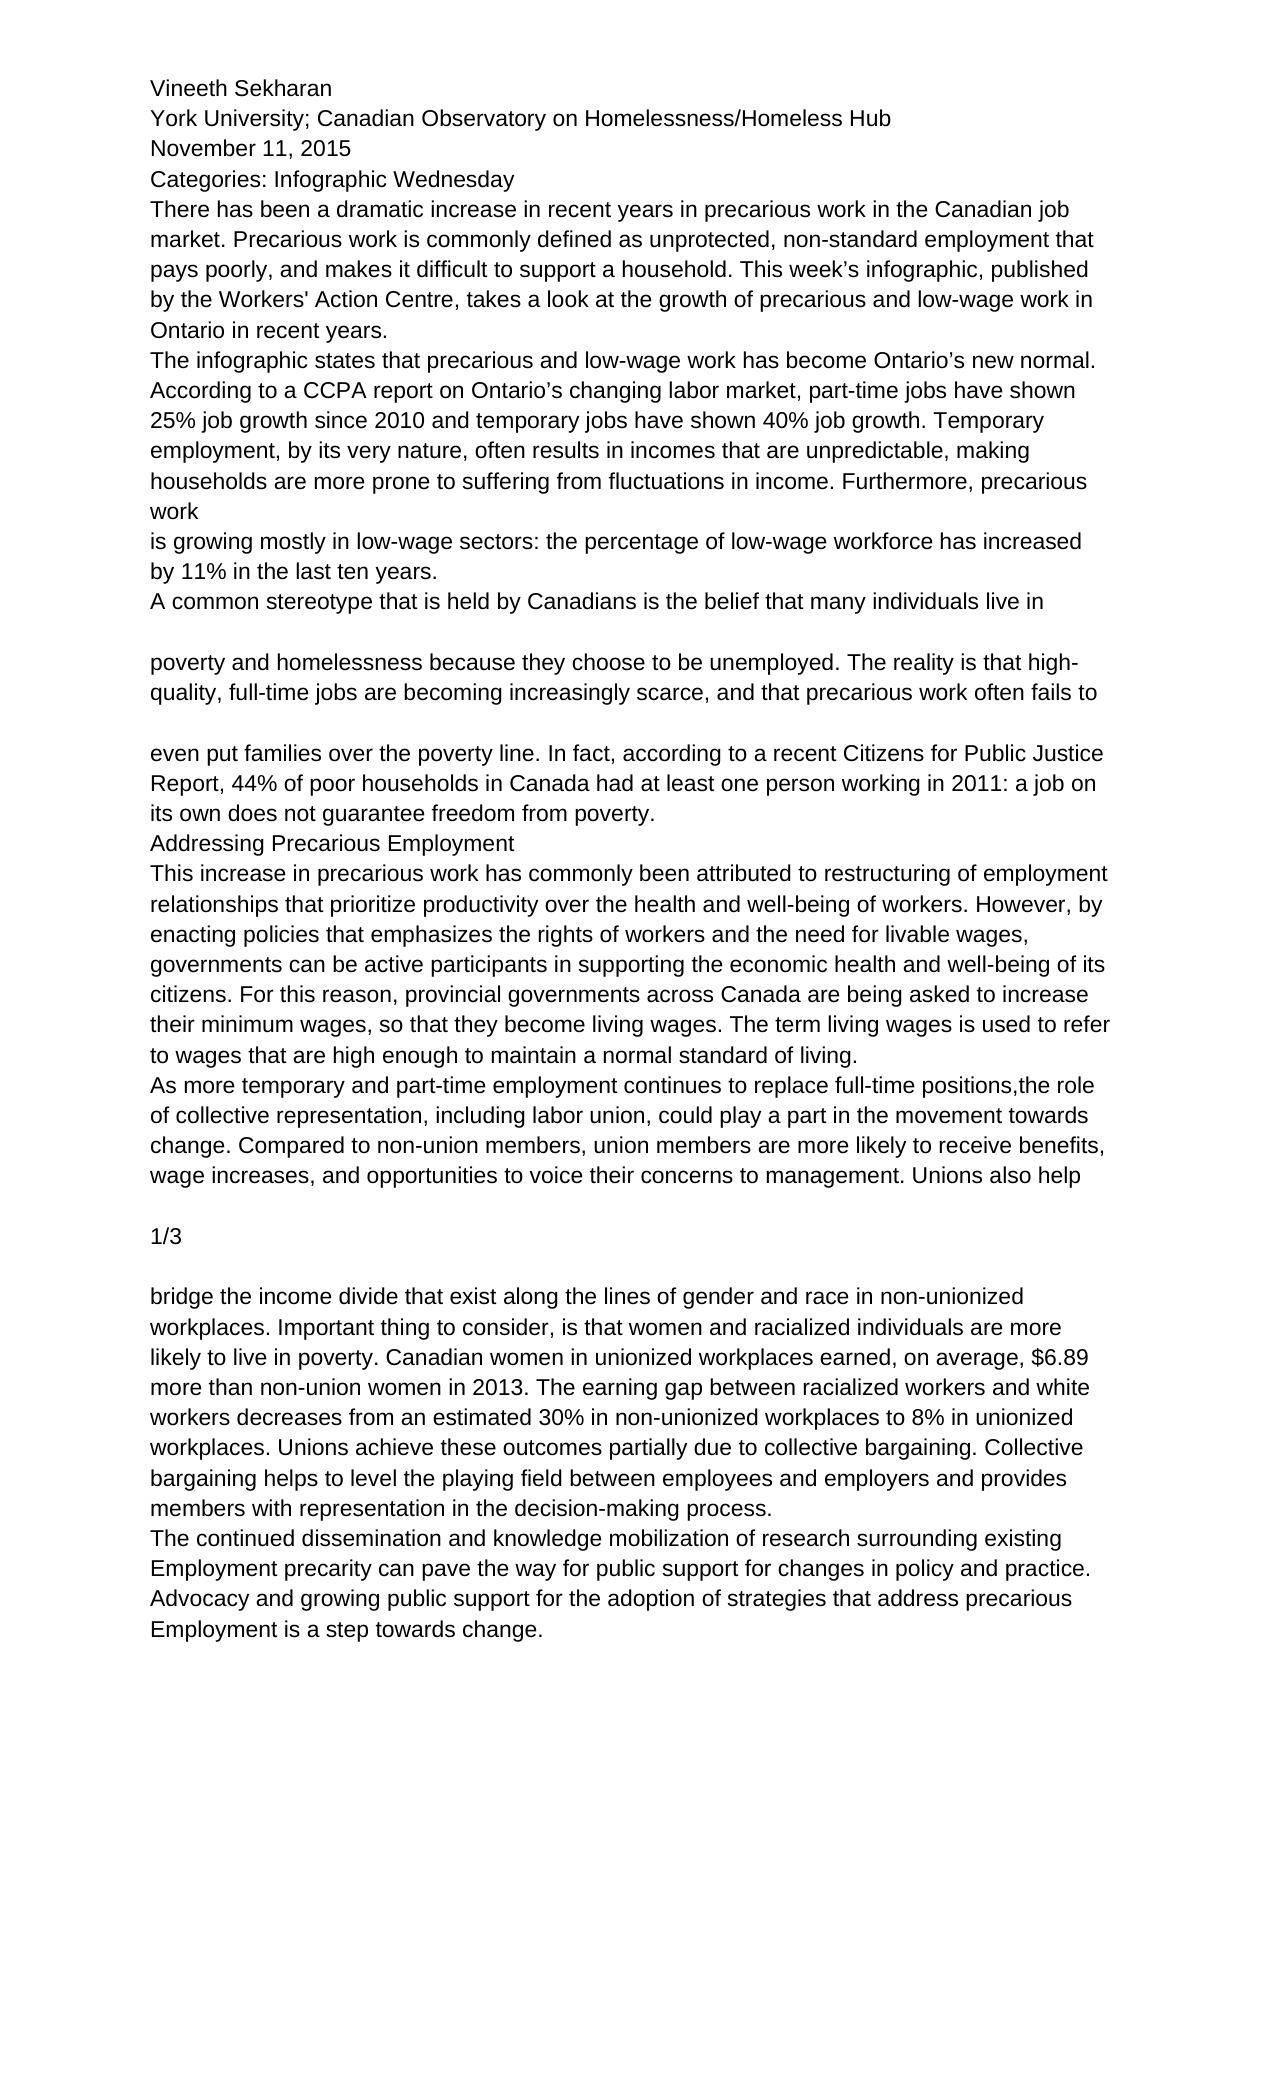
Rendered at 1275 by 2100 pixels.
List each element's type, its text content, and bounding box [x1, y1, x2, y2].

text According to a CCPA report on Ontario’s changing labor market, part-time jobs have shown [150, 377, 1125, 403]
text members with representation in the decision-making process. [150, 1495, 1125, 1521]
text bargaining helps to level the playing field between employees and employers and provides [150, 1464, 1125, 1491]
text November 11, 2015 [150, 135, 1125, 162]
text bridge the income divide that exist along the lines of gender and race in non-unionized [150, 1283, 1125, 1310]
text change. Compared to non-union members, union members are more likely to receive benefits, [150, 1132, 1125, 1159]
text Addressing Precarious Employment [150, 830, 1125, 857]
text likely to live in poverty. Canadian women in unionized workplaces earned, on average, $6.89 [150, 1344, 1125, 1370]
text There has been a dramatic increase in recent years in precarious work in the Canadian job [150, 196, 1125, 222]
text Report, 44% of poor households in Canada had at least one person working in 2011: a job on [150, 770, 1125, 796]
text workers decreases from an estimated 30% in non-unionized workplaces to 8% in unionized [150, 1404, 1125, 1431]
text their minimum wages, so that they become living wages. The term living wages is used to refer [150, 1011, 1125, 1038]
text Vineeth Sekharan [150, 75, 1125, 101]
text As more temporary and part-time employment continues to replace full-time positions,the role [150, 1072, 1125, 1098]
text relationships that prioritize productivity over the health and well-being of workers. However, by [150, 891, 1125, 917]
text 1/3 [150, 1223, 1125, 1249]
text York University; Canadian Observatory on Homelessness/Homeless Hub [150, 105, 1125, 132]
text by 11% in the last ten years. [150, 558, 1125, 585]
text is growing mostly in low-wage sectors: the percentage of low-wage workforce has increased [150, 528, 1125, 554]
text Employment precarity can pave the way for public support for changes in policy and practice. [150, 1555, 1125, 1582]
text 25% job growth since 2010 and temporary jobs have shown 40% job growth. Temporary [150, 407, 1125, 434]
text more than non-union women in 2013. The earning gap between racialized workers and white [150, 1374, 1125, 1400]
text to wages that are high enough to maintain a normal standard of living. [150, 1042, 1125, 1068]
text workplaces. Unions achieve these outcomes partially due to collective bargaining. Collective [150, 1434, 1125, 1461]
text Employment is a step towards change. [150, 1616, 1125, 1642]
text The continued dissemination and knowledge mobilization of research surrounding existing [150, 1525, 1125, 1551]
text enacting policies that emphasizes the rights of workers and the need for livable wages, [150, 921, 1125, 947]
text households are more prone to suffering from fluctuations in income. Furthermore, precarious work [150, 468, 1125, 524]
text its own does not guarantee freedom from poverty. [150, 800, 1125, 826]
text even put families over the poverty line. In fact, according to a recent Citizens for Public Justice [150, 739, 1125, 766]
text poverty and homelessness because they choose to be unemployed. The reality is that high- [150, 649, 1125, 675]
text Advocacy and growing public support for the adoption of strategies that address precarious [150, 1585, 1125, 1612]
text The infographic states that precarious and low-wage work has become Ontario’s new normal. [150, 347, 1125, 373]
text This increase in precarious work has commonly been attributed to restructuring of employment [150, 860, 1125, 887]
text quality, full-time jobs are becoming increasingly scarce, and that precarious work often fails to [150, 679, 1125, 706]
text wage increases, and opportunities to voice their concerns to management. Unions also help [150, 1162, 1125, 1189]
text by the Workers' Action Centre, takes a look at the growth of precarious and low-wage work in [150, 286, 1125, 313]
text citizens. For this reason, provincial governments across Canada are being asked to increase [150, 981, 1125, 1008]
text Ontario in recent years. [150, 317, 1125, 343]
text workplaces. Important thing to consider, is that women and racialized individuals are more [150, 1313, 1125, 1340]
text pays poorly, and makes it difficult to support a household. This week’s infographic, published [150, 256, 1125, 283]
text employment, by its very nature, often results in incomes that are unpredictable, making [150, 437, 1125, 464]
text governments can be active participants in supporting the economic health and well-being of its [150, 951, 1125, 977]
text A common stereotype that is held by Canadians is the belief that many individuals live in [150, 588, 1125, 615]
text market. Precarious work is commonly defined as unprotected, non-standard employment that [150, 226, 1125, 252]
text of collective representation, including labor union, could play a part in the movement towards [150, 1102, 1125, 1128]
text Categories: Infographic Wednesday [150, 166, 1125, 192]
